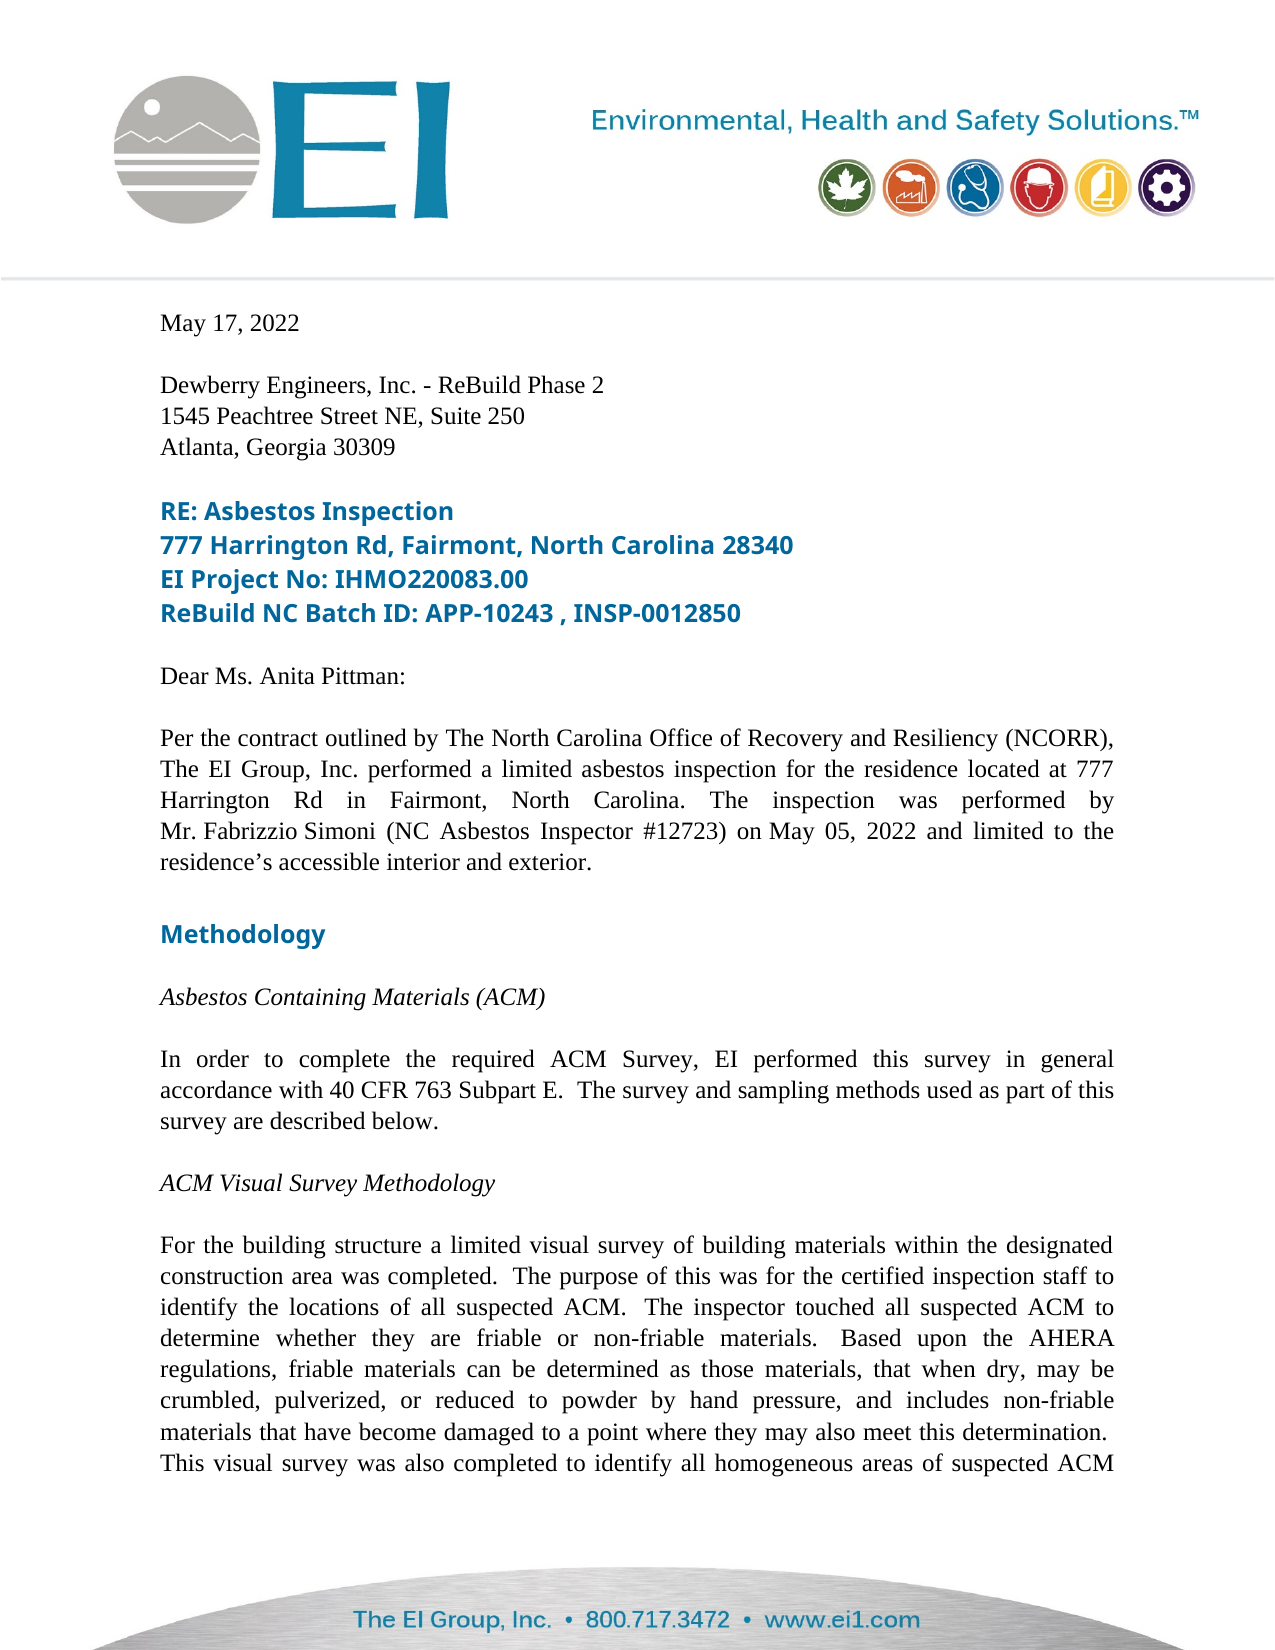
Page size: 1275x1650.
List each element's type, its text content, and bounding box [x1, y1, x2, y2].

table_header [150, 915, 1125, 1479]
table_header May 17, 2022 Dewberry Engineers, Inc. - ReBuild Phase 2 1545 Peachtree Street NE, Suite 250 Atlanta, Georgia 30309 RE: Asbestos Inspection 777 Harrington Rd, Fairmont, North Carolina 28340 EI Project No: IHMO220083.00 ReBuild NC Batch ID: APP-10243 , INSP-0012850 Dear Ms. Anita Pittman: Per the contract outlined by The North Carolina Office of Recovery and Resiliency (NCORR), The EI Group, Inc. performed a limited asbestos inspection for the residence located at 777 Harrington Rd in Fairmont, North Carolina. The inspection was performed by Mr. Fabrizzio Simoni (NC Asbestos Inspector #12723) on May 05, 2022 and limited to the residence’s accessible interior and exterior. [150, 305, 1125, 912]
picture [1, 1, 1275, 1650]
